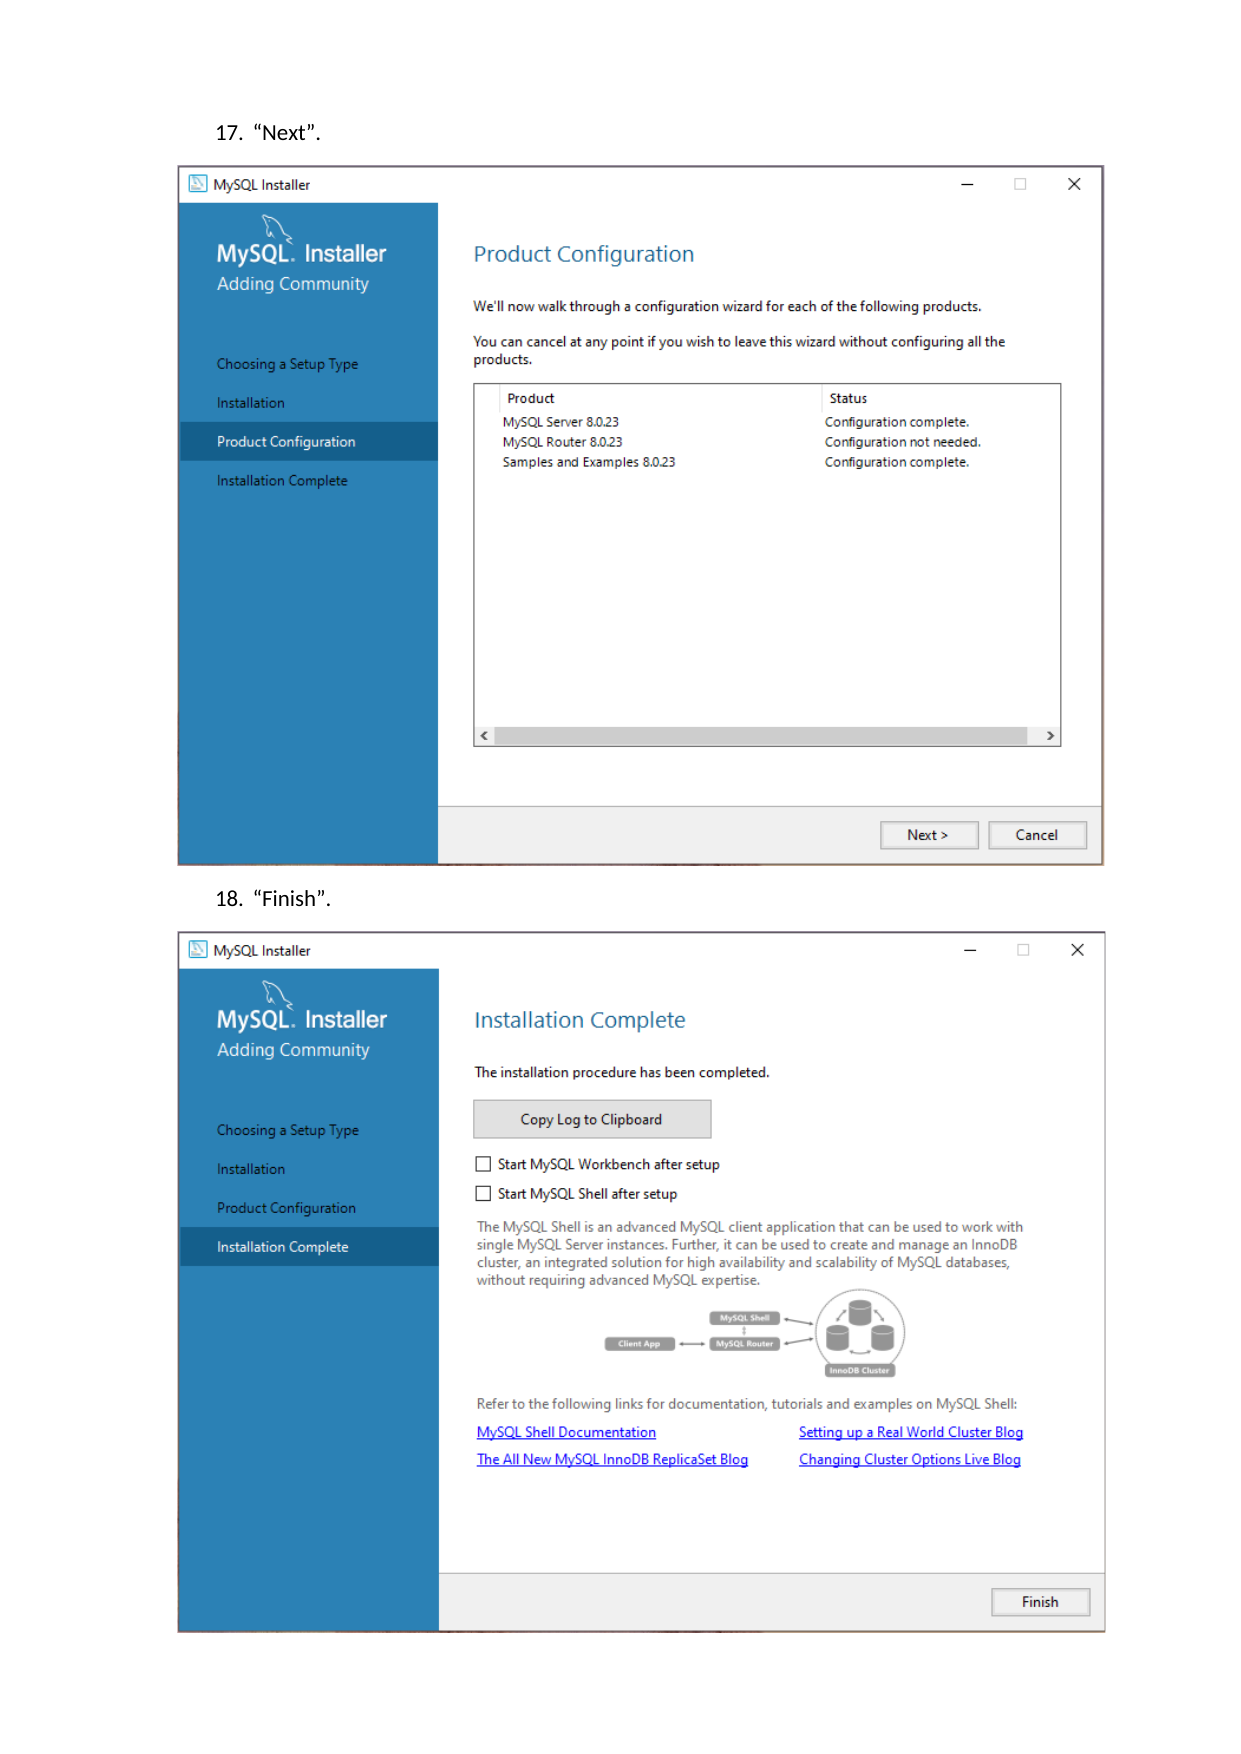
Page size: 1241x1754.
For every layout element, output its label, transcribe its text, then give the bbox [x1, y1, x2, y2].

list “Finish”. [215, 884, 1152, 912]
picture [177, 165, 1105, 866]
list “Next”. [215, 118, 1152, 146]
picture [177, 931, 1106, 1633]
